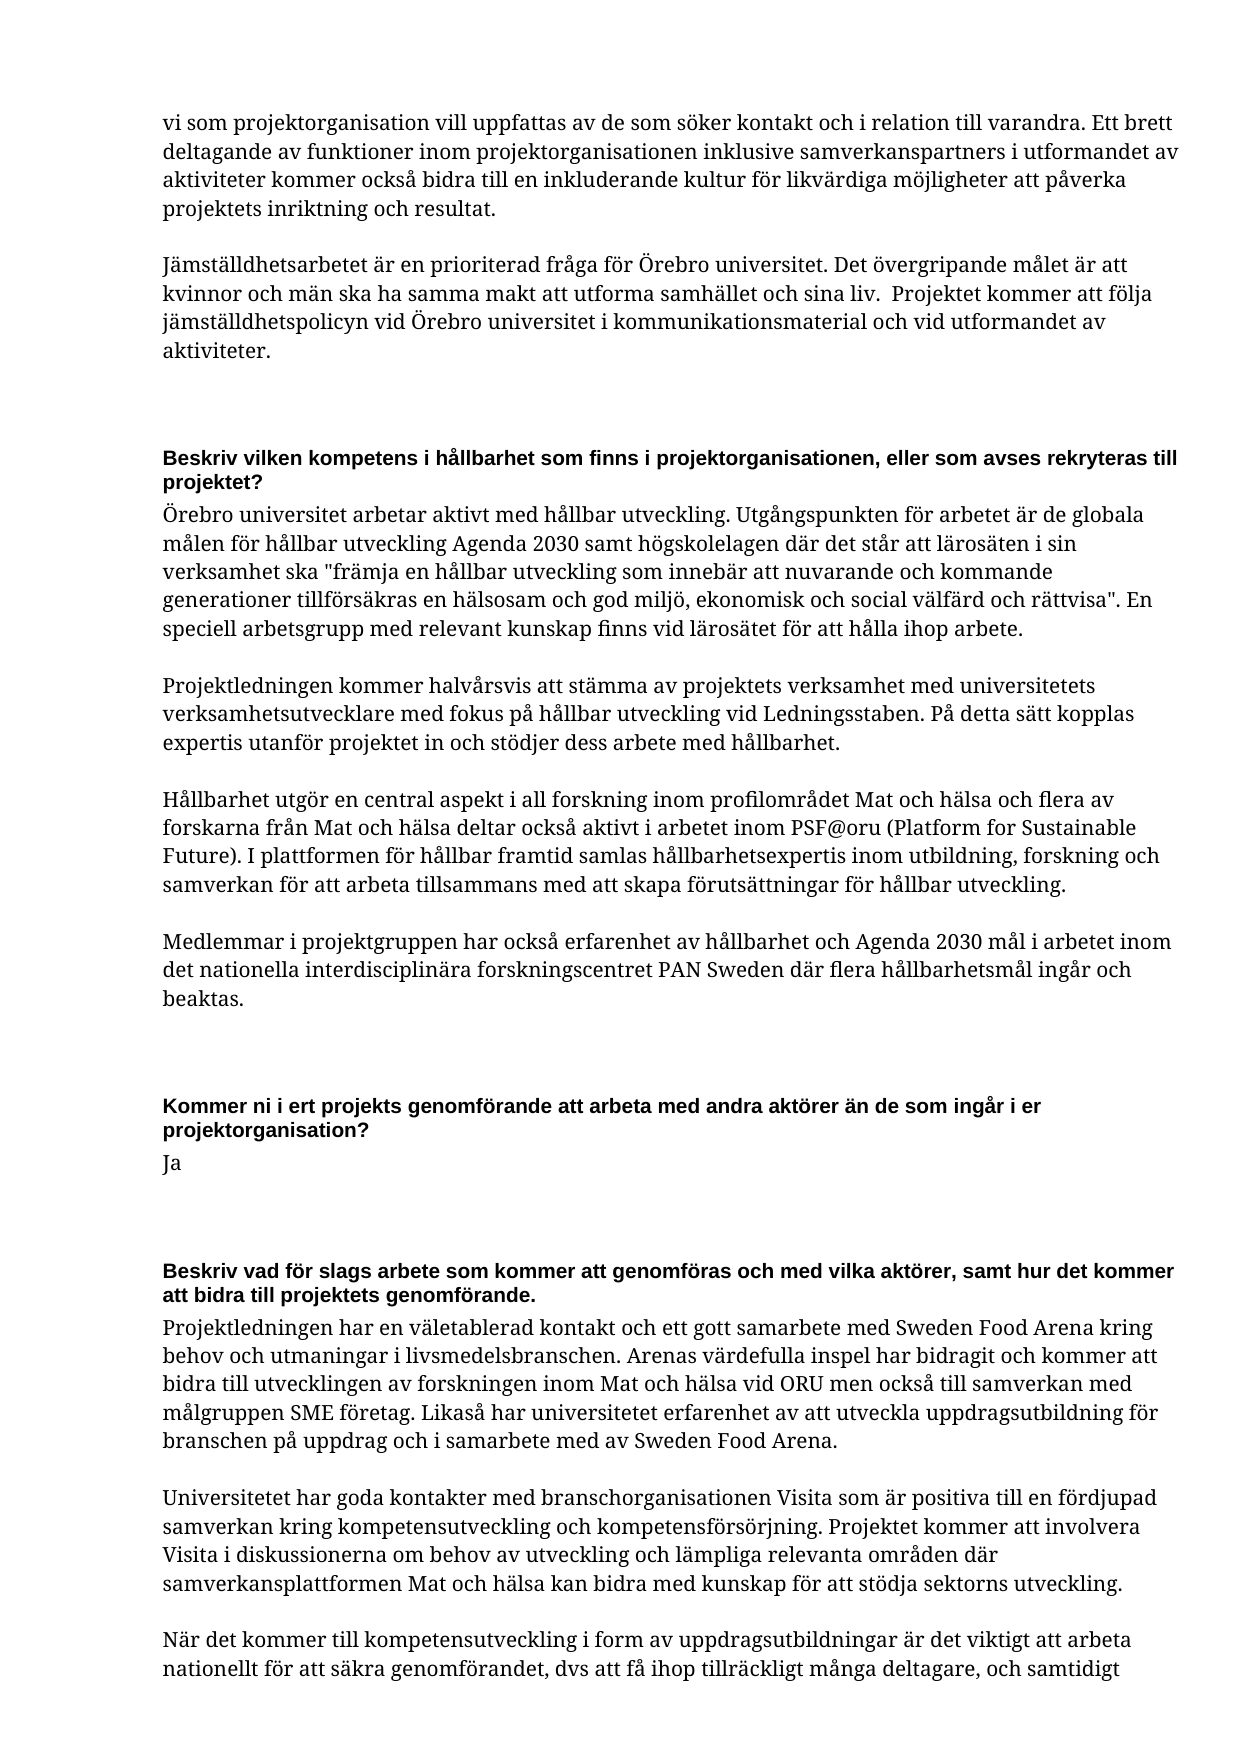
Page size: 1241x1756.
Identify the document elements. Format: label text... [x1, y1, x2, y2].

text Beskriv vad för slags arbete som kommer att genomföras och med vilka aktörer, samt hur det kommer att bidra till projektets genomförande. [162, 1258, 1181, 1306]
text Hållbarhet utgör en central aspekt i all forskning inom profilområdet Mat och hälsa och flera av forskarna från Mat och hälsa deltar också aktivt i arbetet inom PSF@oru (Platform for Sustainable Future). I plattformen för hållbar framtid samlas hållbarhetsexpertis inom utbildning, forskning och samverkan för att arbeta tillsammans med att skapa förutsättningar för hållbar utveckling. [162, 785, 1181, 898]
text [162, 108, 1181, 222]
text Medlemmar i projektgruppen har också erfarenhet av hållbarhet och Agenda 2030 mål i arbetet inom det nationella interdisciplinära forskningscentret PAN Sweden där flera hållbarhetsmål ingår och beaktas. [162, 927, 1181, 1012]
text Universitetet har goda kontakter med branschorganisationen Visita som är positiva till en fördjupad samverkan kring kompetensutveckling och kompetensförsörjning. Projektet kommer att involvera Visita i diskussionerna om behov av utveckling och lämpliga relevanta områden där samverkansplattformen Mat och hälsa kan bidra med kunskap för att stödja sektorns utveckling. [162, 1483, 1181, 1597]
text Projektledningen har en väletablerad kontakt och ett gott samarbete med Sweden Food Arena kring behov och utmaningar i livsmedelsbranschen. Arenas värdefulla inspel har bidragit och kommer att bidra till utvecklingen av forskningen inom Mat och hälsa vid ORU men också till samverkan med målgruppen SME företag. Likaså har universitetet erfarenhet av att utveckla uppdragsutbildning för branschen på uppdrag och i samarbete med av Sweden Food Arena. [162, 1313, 1181, 1455]
text Beskriv vilken kompetens i hållbarhet som finns i projektorganisationen, eller som avses rekryteras till projektet? [162, 446, 1181, 494]
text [162, 1626, 1181, 1682]
text Jämställdhetsarbetet är en prioriterad fråga för Örebro universitet. Det övergripande målet är att kvinnor och män ska ha samma makt att utforma samhället och sina liv. Projektet kommer att följa jämställdhetspolicyn vid Örebro universitet i kommunikationsmaterial och vid utformandet av aktiviteter. [162, 251, 1181, 364]
text Örebro universitet arbetar aktivt med hållbar utveckling. Utgångspunkten för arbetet är de globala målen för hållbar utveckling Agenda 2030 samt högskolelagen där det står att lärosäten i sin verksamhet ska "främja en hållbar utveckling som innebär att nuvarande och kommande generationer tillförsäkras en hälsosam och god miljö, ekonomisk och social välfärd och rättvisa". En speciell arbetsgrupp med relevant kunskap finns vid lärosätet för att hålla ihop arbete. [162, 500, 1181, 642]
text Kommer ni i ert projekts genomförande att arbeta med andra aktörer än de som ingår i er projektorganisation? [162, 1094, 1181, 1142]
text Ja [162, 1148, 1181, 1177]
text Projektledningen kommer halvårsvis att stämma av projektets verksamhet med universitetets verksamhetsutvecklare med fokus på hållbar utveckling vid Ledningsstaben. På detta sätt kopplas expertis utanför projektet in och stödjer dess arbete med hållbarhet. [162, 671, 1181, 756]
